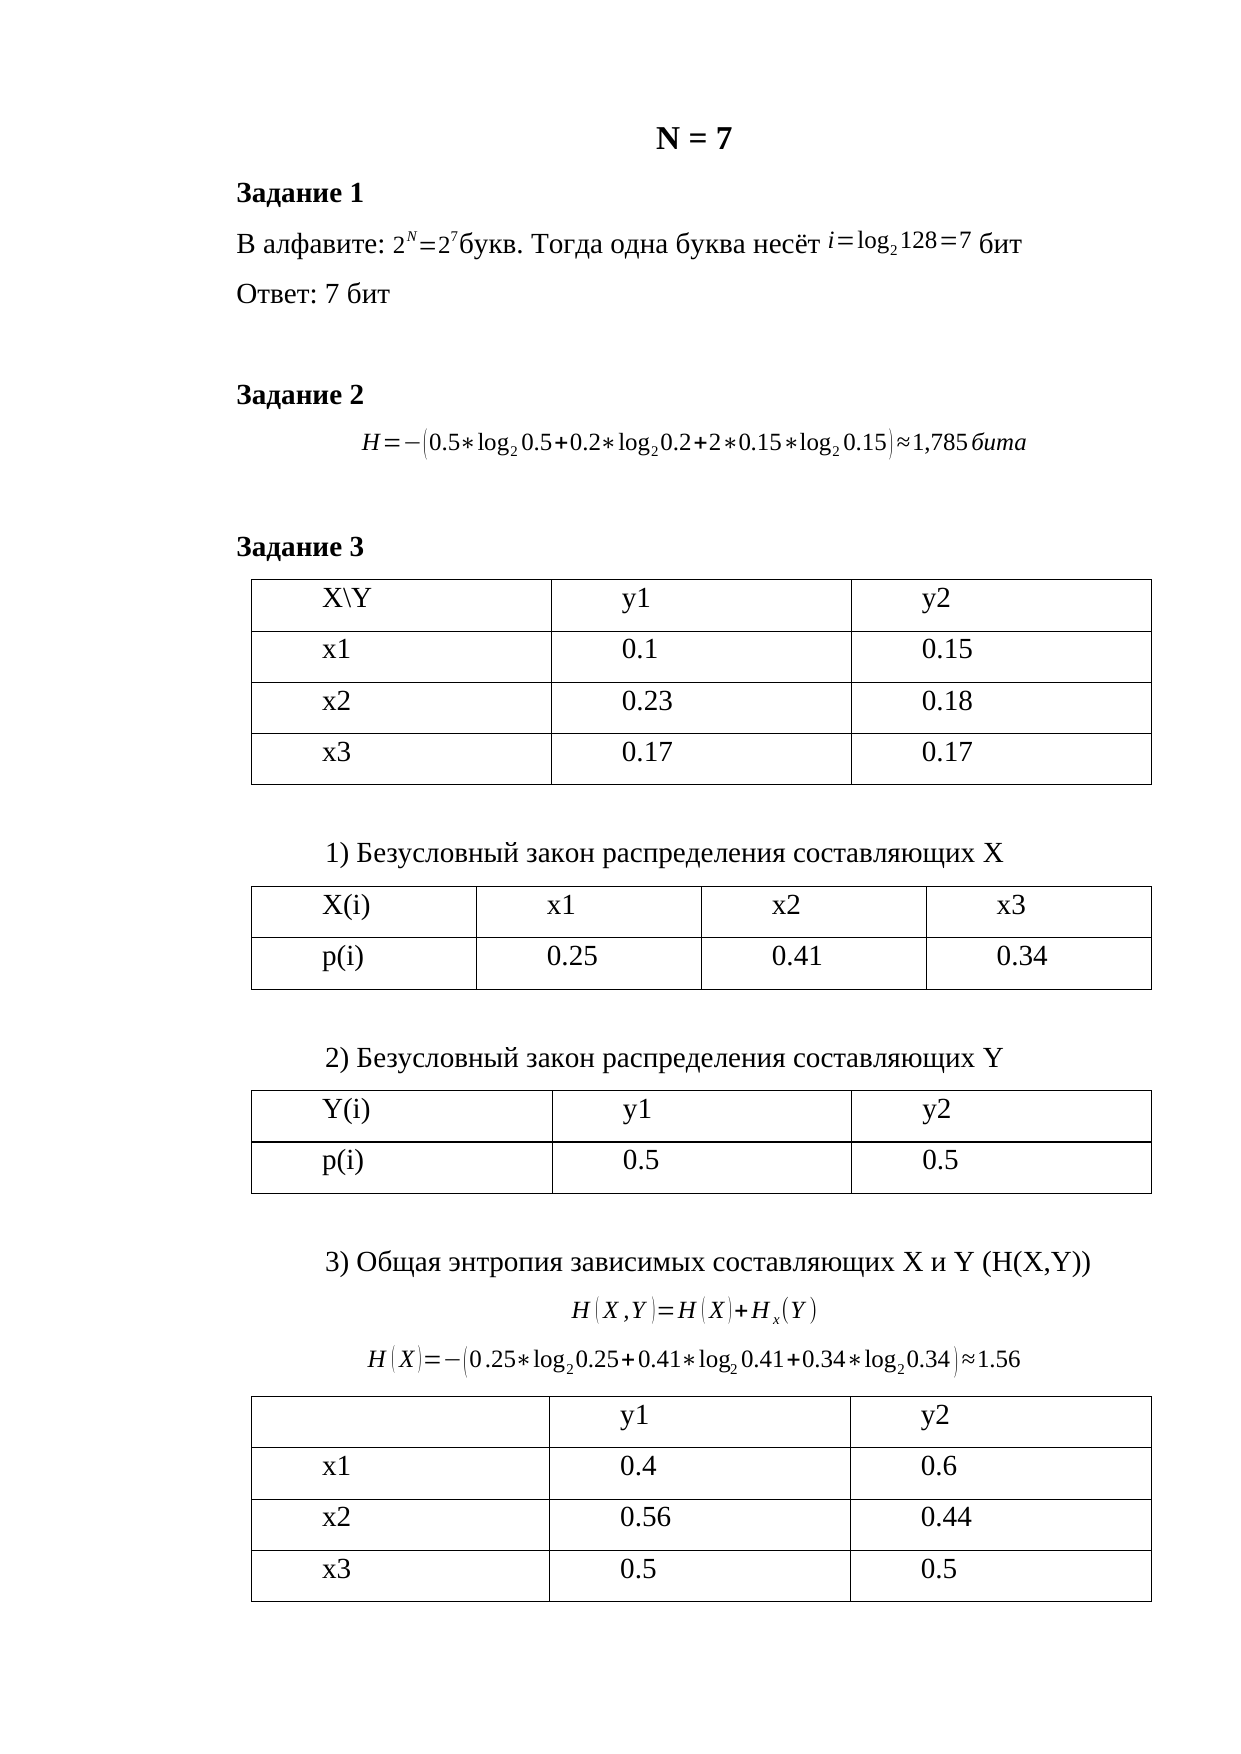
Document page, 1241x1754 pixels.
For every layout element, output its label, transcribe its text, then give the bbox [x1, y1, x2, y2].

table_cell 0.5 [852, 1143, 1151, 1193]
table_cell 0.56 [550, 1500, 850, 1550]
text Задание 1 [177, 176, 1152, 209]
table_cell 0.15 [852, 632, 1151, 682]
table_cell 0.34 [927, 938, 1151, 988]
table_header x3 [927, 887, 1151, 937]
table_cell 0.18 [852, 683, 1151, 733]
table_cell x3 [252, 734, 551, 784]
table_header x2 [702, 887, 926, 937]
table_cell 0.23 [552, 683, 851, 733]
table_header y2 [852, 580, 1151, 631]
text 2) Безусловный закон распределения составляющих Y [251, 1040, 1152, 1073]
table_cell 0.41 [702, 938, 926, 988]
table_cell x1 [252, 1448, 549, 1498]
table_header X\Y [252, 580, 551, 631]
table_header y2 [852, 1091, 1151, 1141]
table_cell 0.17 [852, 734, 1151, 784]
text Ответ: 7 бит [177, 276, 1152, 310]
table_cell 0.5 [851, 1551, 1151, 1601]
table_cell x1 [252, 632, 551, 682]
text В алфавите: букв. Тогда одна буква несёт бит [177, 226, 1152, 259]
table_header [252, 1397, 549, 1447]
table_cell 0.4 [550, 1448, 850, 1498]
table_cell 0.5 [550, 1551, 850, 1601]
table_header y1 [550, 1397, 850, 1447]
table_header y1 [552, 580, 851, 631]
table_cell 0.44 [851, 1500, 1151, 1550]
table_cell 0.25 [477, 938, 701, 988]
text 3) Общая энтропия зависимых составляющих X и Y (H(X,Y)) [251, 1244, 1152, 1277]
text N = 7 [177, 118, 1152, 156]
table_header y2 [851, 1397, 1151, 1447]
table_header X(i) [252, 887, 476, 937]
table_cell x2 [252, 1500, 549, 1550]
table_header x1 [477, 887, 701, 937]
table_cell 0.1 [552, 632, 851, 682]
table_cell x2 [252, 683, 551, 733]
table_header y1 [553, 1091, 851, 1141]
table_cell 0.17 [552, 734, 851, 784]
text Задание 3 [177, 529, 1152, 562]
table_cell p(i) [252, 1143, 552, 1193]
text Задание 2 [177, 377, 1152, 410]
table_cell x3 [252, 1551, 549, 1601]
table_cell 0.5 [553, 1143, 851, 1193]
table_cell p(i) [252, 938, 476, 988]
table_cell 0.6 [851, 1448, 1151, 1498]
text 1) Безусловный закон распределения составляющих X [251, 836, 1152, 869]
table_header Y(i) [252, 1091, 552, 1141]
